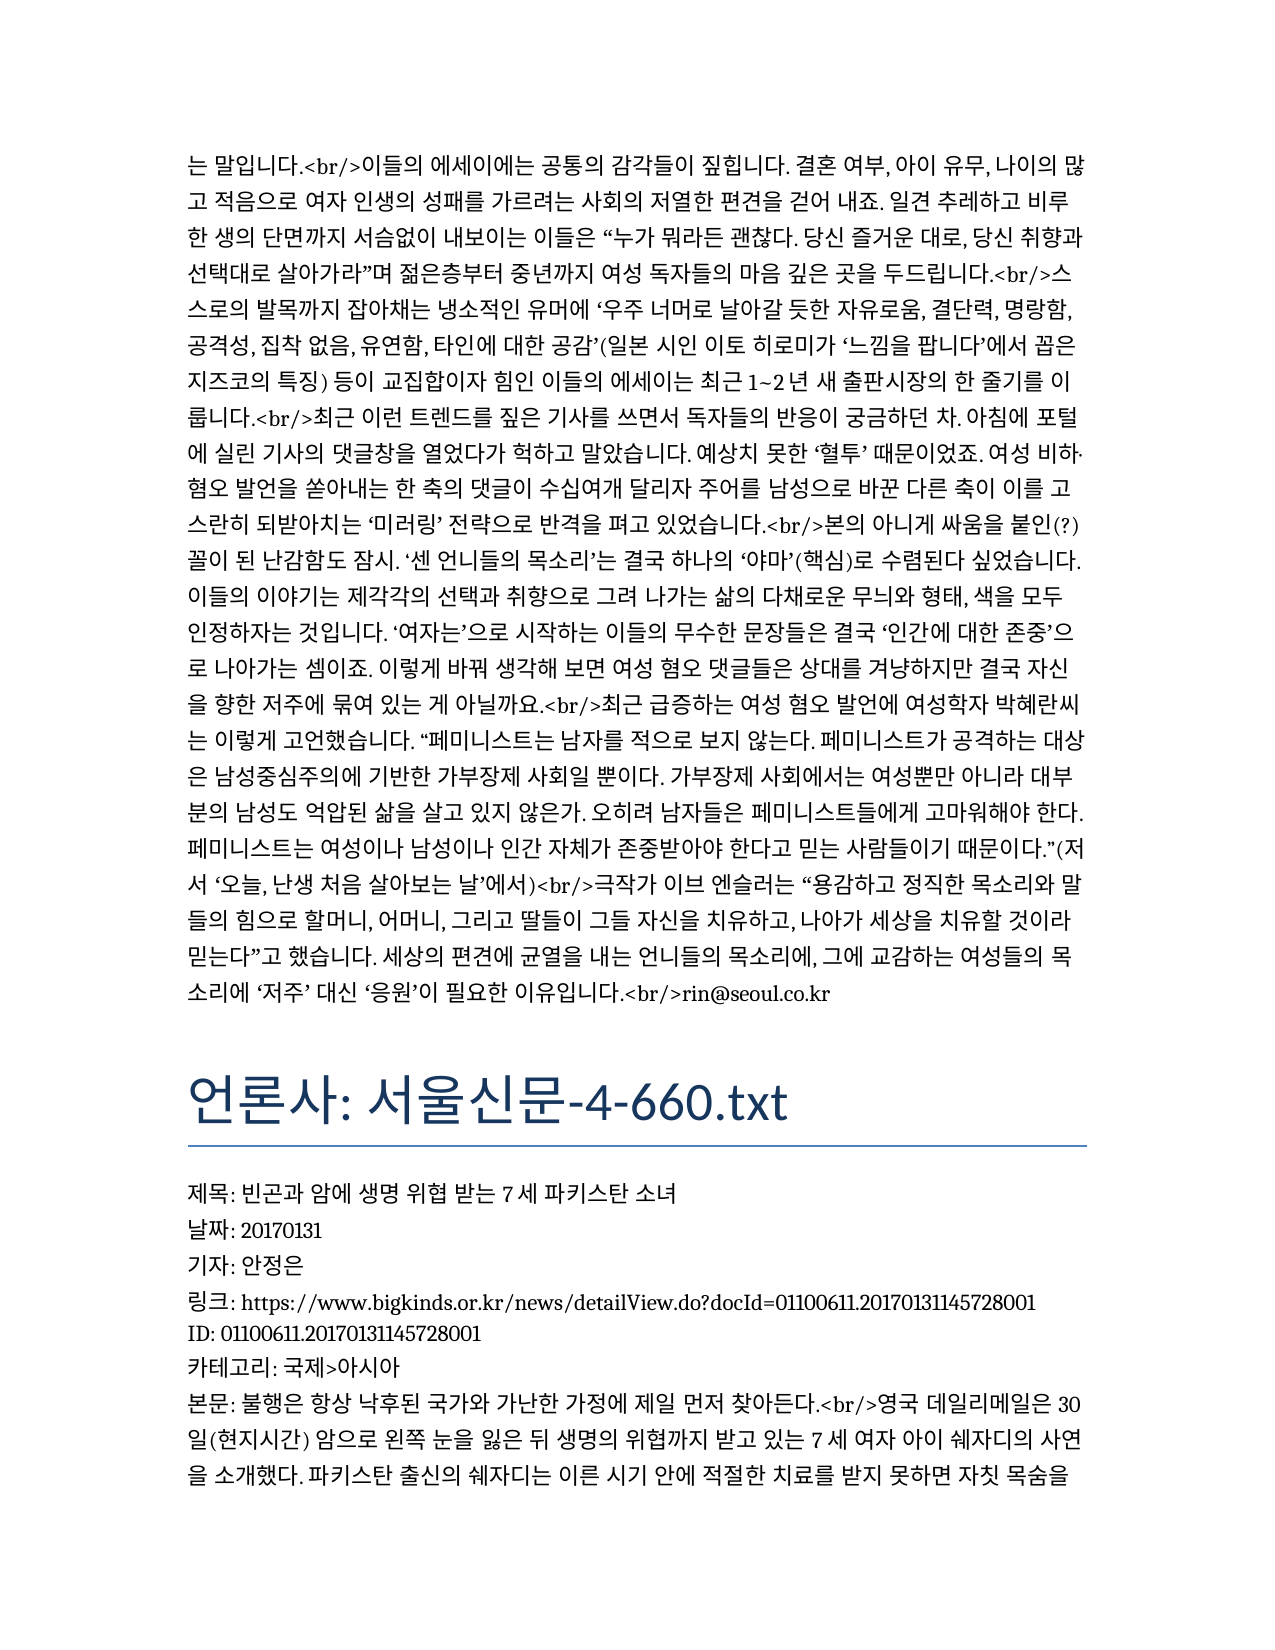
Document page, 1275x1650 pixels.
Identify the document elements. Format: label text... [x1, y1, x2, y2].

title 언론사: 서울신문-4-660.txt [187, 1063, 1087, 1147]
